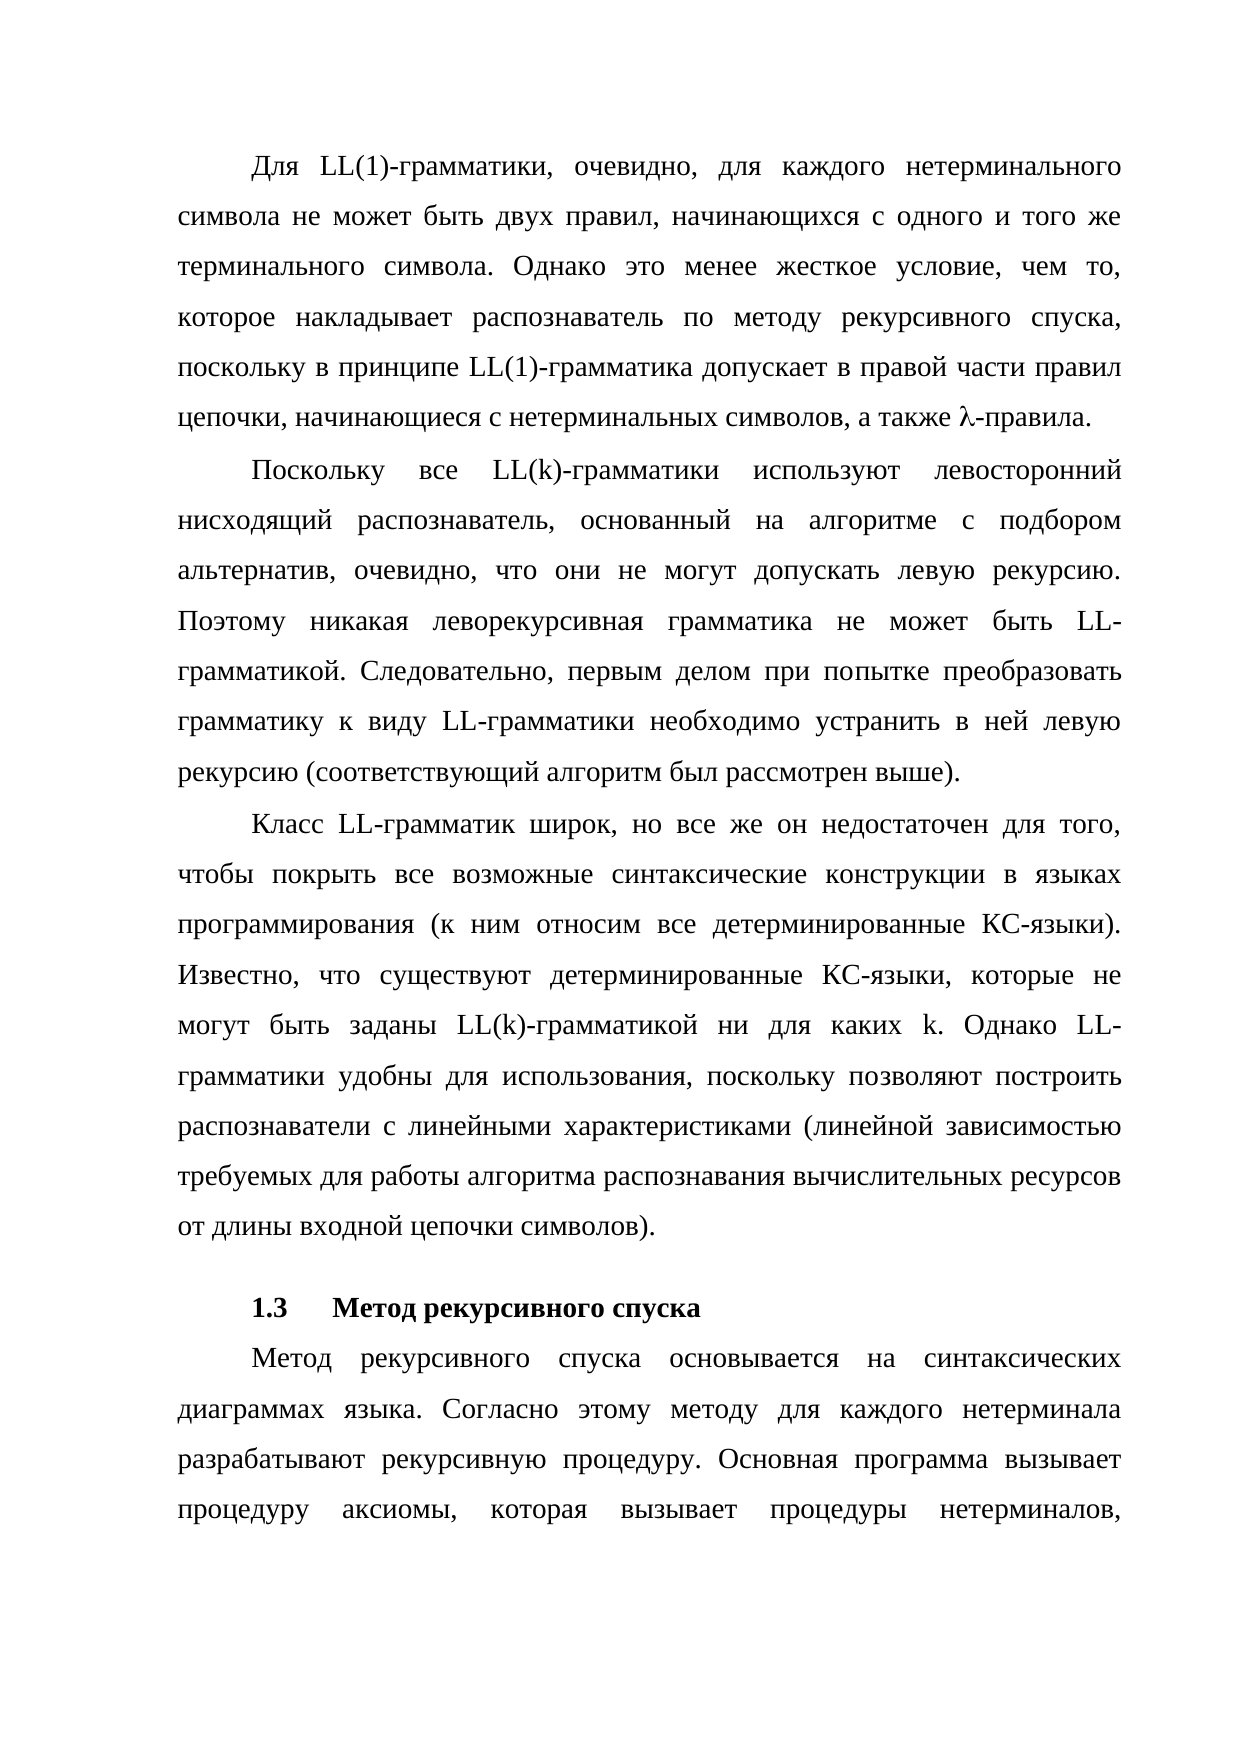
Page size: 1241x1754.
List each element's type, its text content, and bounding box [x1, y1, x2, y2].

list 1.3 Метод рекурсивного спуска [177, 1290, 1122, 1324]
text Для LL(1)-грамматики, очевидно, для каждого нетерминального символа не может быть двух правил, начинающихся с одного и того же терминального символа. Однако это менее жесткое условие, чем то, которое накладывает распознаватель по методу рекурсивного спуска, поскольку в принципе LL(1)-грамматика допускает в правой части правил цепочки, начинающиеся с нетерминальных символов, а также -правила. [177, 148, 1122, 433]
text Поскольку все LL(k)-грамматики используют левосторонний нисходящий распознаватель, основанный на алгоритме с подбором альтернатив, очевидно, что они не могут допускать левую рекурсию. Поэтому никакая леворекурсивная грамматика не может быть LL-грамматикой. Следовательно, первым делом при попытке преобразовать грамматику к виду LL-грамматики необходимо устранить в ней левую рекурсию (соответствующий алгоритм был рассмотрен выше). [177, 452, 1122, 787]
text Класс LL-грамматик широк, но все же он недостаточен для того, чтобы покрыть все возможные синтаксические конструкции в языках программирования (к ним относим все детерминированные КС-языки). Известно, что существуют детерминированные КС-языки, которые не могут быть заданы LL(k)-грамматикой ни для каких k. Однако LL-грамматики удобны для использования, поскольку позволяют построить распознаватели с линейными характеристиками (линейной зависимостью требуемых для работы алгоритма распознавания вычислительных ресурсов от длины входной цепочки символов). [177, 806, 1122, 1242]
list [177, 1340, 1122, 1525]
